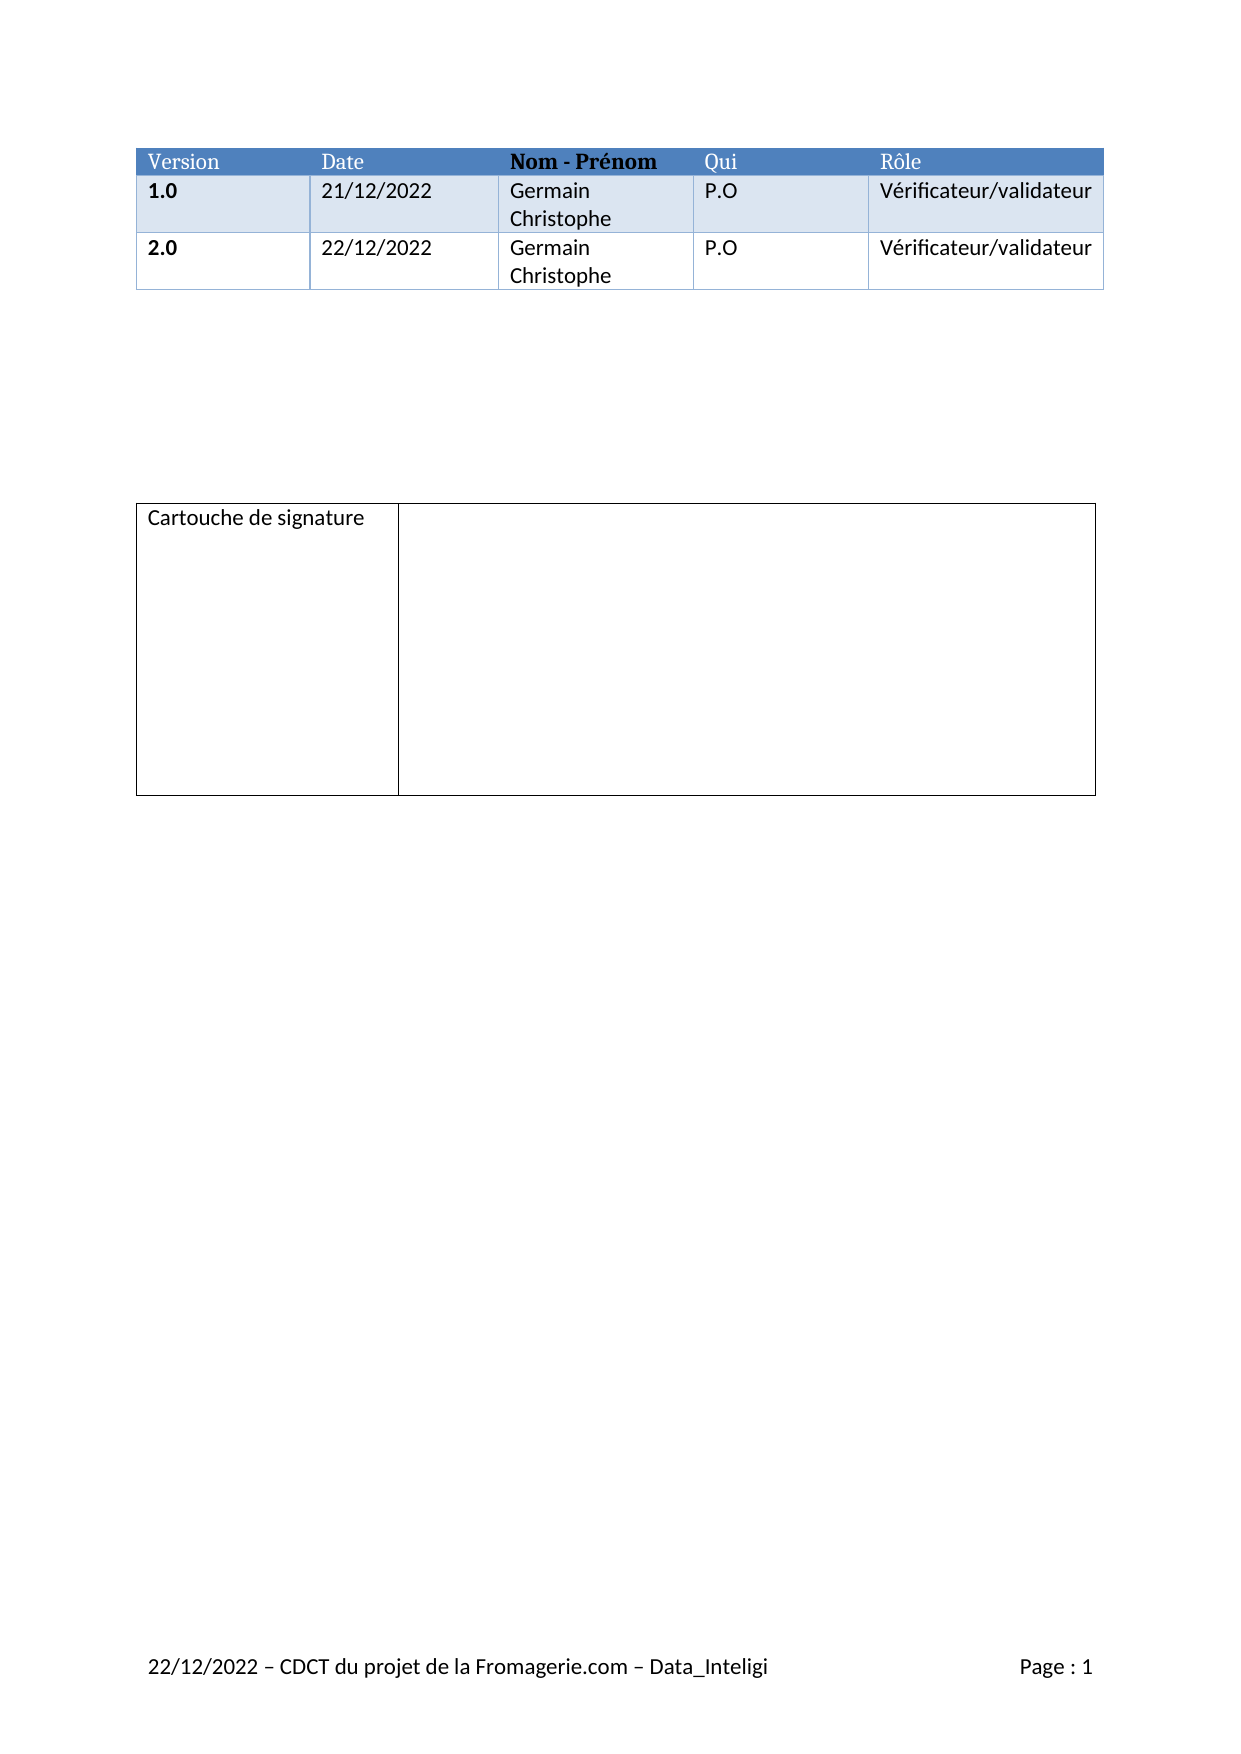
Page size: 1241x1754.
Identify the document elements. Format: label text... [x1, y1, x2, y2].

table_cell P.O [694, 176, 868, 232]
table_cell 1.0 [137, 176, 309, 232]
table_header Rôle [869, 149, 1103, 175]
table_cell 2.0 [137, 233, 309, 289]
table_header Date [311, 149, 498, 175]
table_header Cartouche de signature [137, 504, 398, 795]
table_header Nom - Prénom [499, 149, 693, 175]
table_cell Vérificateur/validateur [869, 233, 1103, 289]
table_cell Vérificateur/validateur [869, 176, 1103, 232]
table_header Version [137, 149, 309, 175]
table_cell 22/12/2022 [311, 233, 498, 289]
table_header [399, 504, 1095, 795]
table_cell 21/12/2022 [311, 176, 498, 232]
table_cell P.O [694, 233, 868, 289]
table_cell Germain Christophe [499, 176, 693, 232]
table_header Qui [694, 149, 868, 175]
table_cell Germain Christophe [499, 233, 693, 289]
